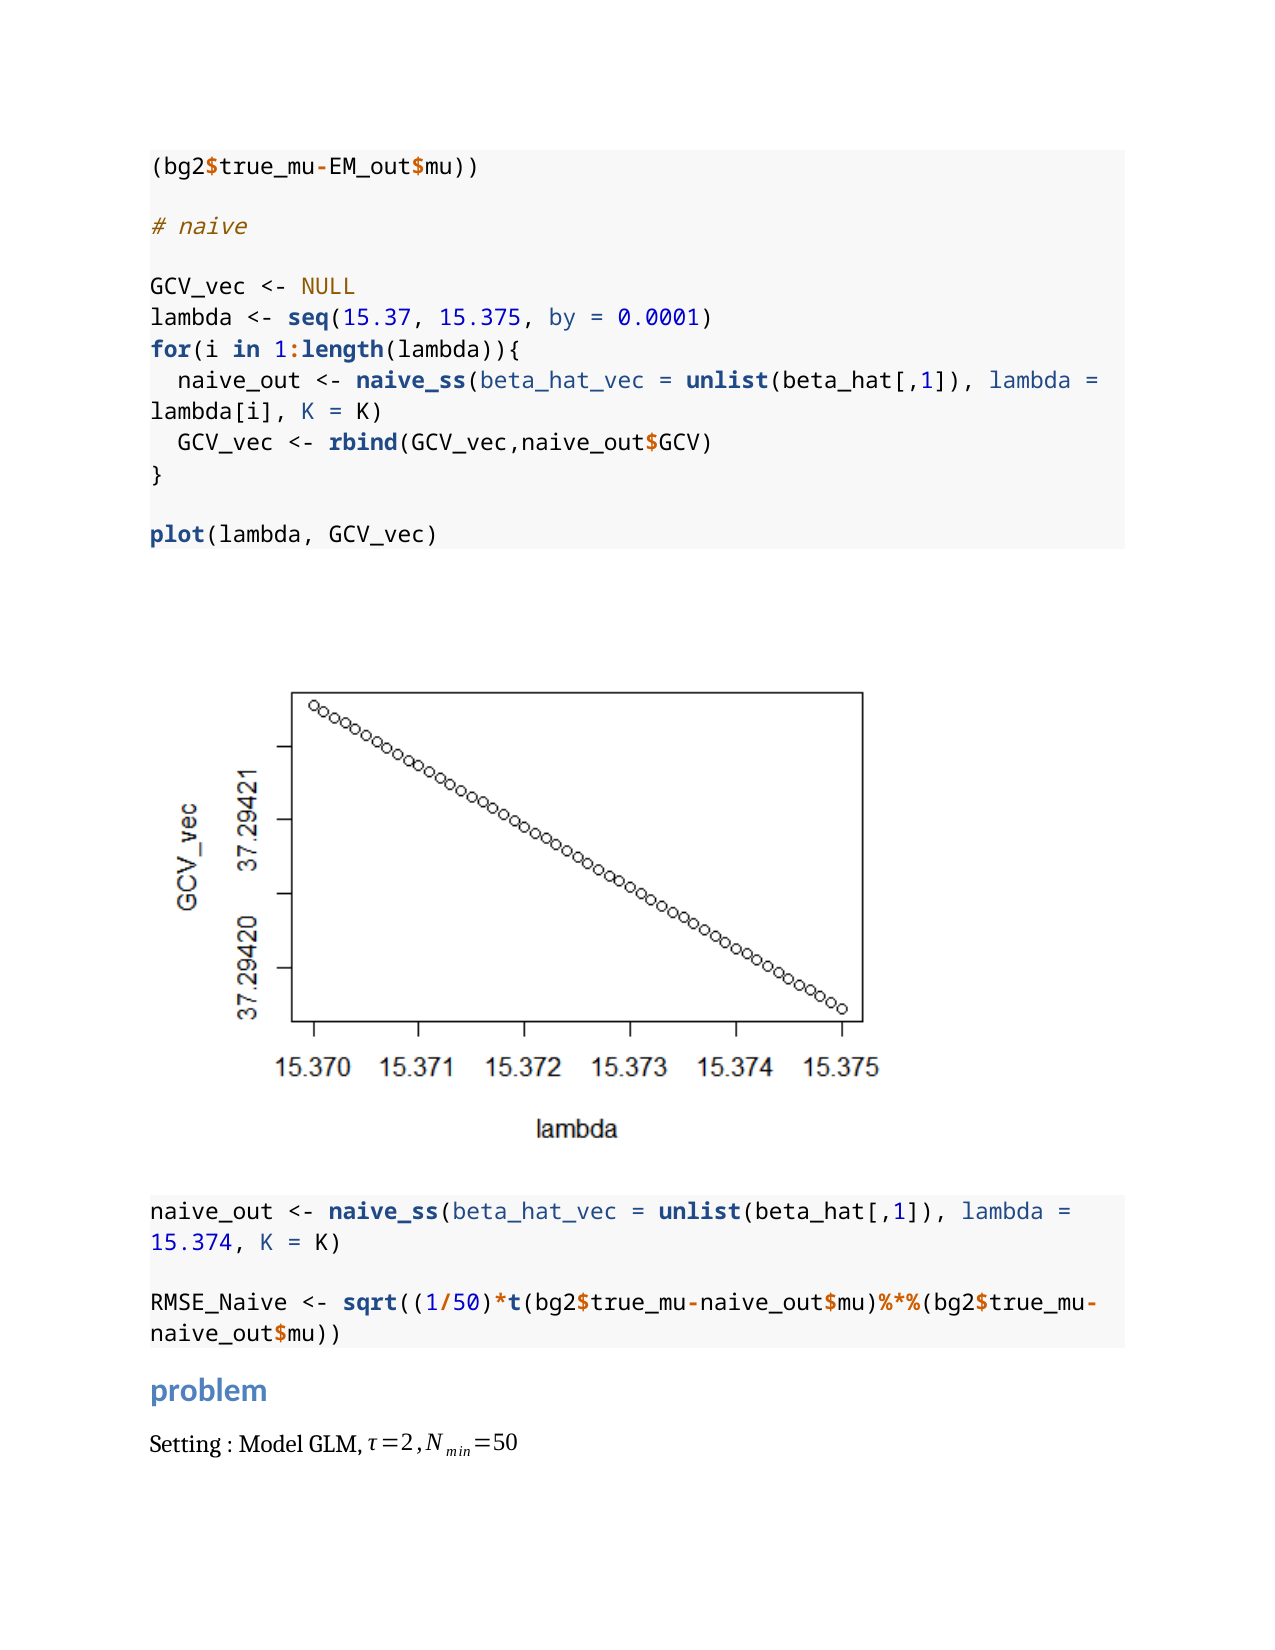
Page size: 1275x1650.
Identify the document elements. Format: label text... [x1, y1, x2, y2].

text naive_out <- naive_ss(beta_hat_vec = unlist(beta_hat[,1]), lambda = 15.374, K = K) RMSE_Naive <- sqrt((1/50)*t(bg2$true_mu-naive_out$mu)%*%(bg2$true_mu-naive_out$mu)) [150, 1195, 1125, 1348]
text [150, 150, 1125, 549]
text Setting : Model GLM, [150, 1429, 1125, 1460]
subtitle problem [150, 1369, 1125, 1410]
picture [168, 569, 927, 1176]
